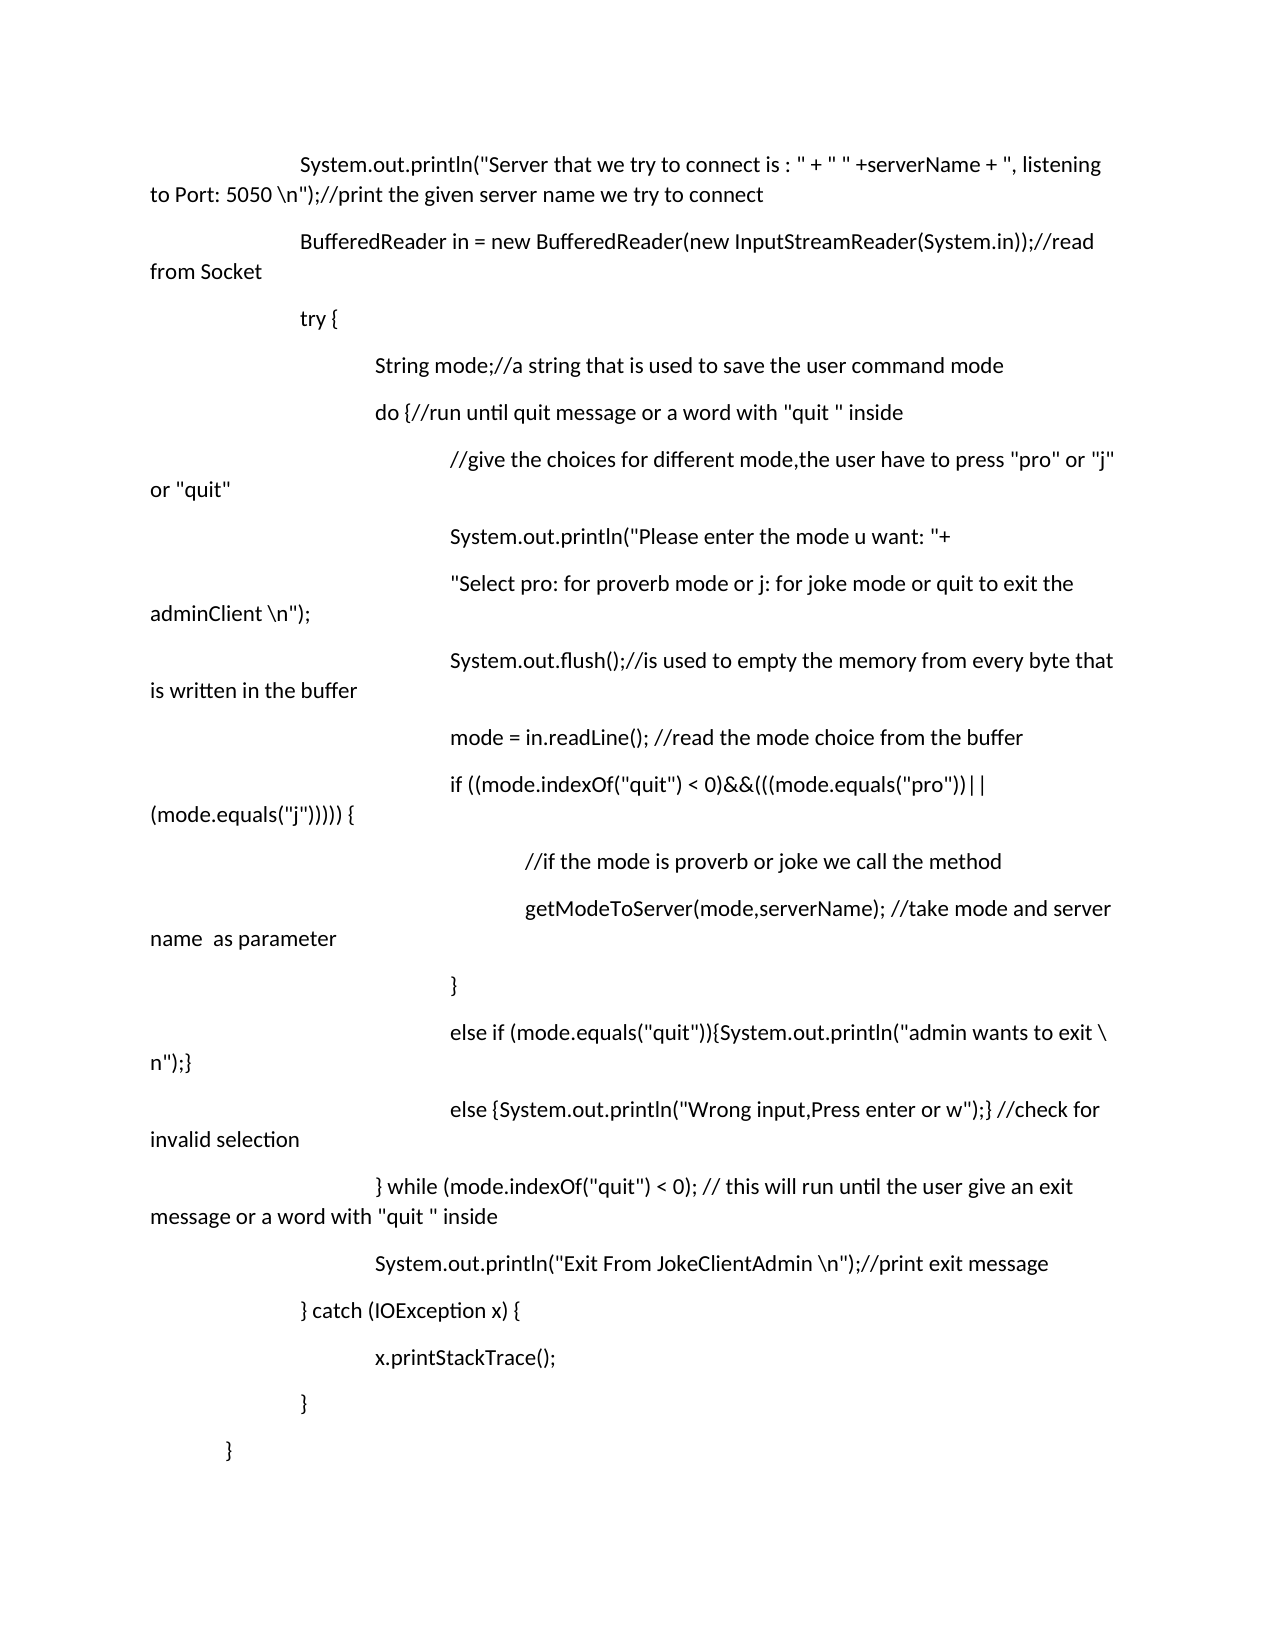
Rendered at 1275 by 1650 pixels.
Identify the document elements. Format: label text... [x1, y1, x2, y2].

text x.printStackTrace(); [150, 1343, 1125, 1371]
text } [150, 1389, 1125, 1418]
text } catch (IOException x) { [150, 1296, 1125, 1324]
text getModeToServer(mode,serverName); //take mode and server name as parameter [150, 894, 1125, 952]
text BufferedReader in = new BufferedReader(new InputStreamReader(System.in));//read from Socket [150, 227, 1125, 285]
text else {System.out.println("Wrong input,Press enter or w");} //check for invalid selection [150, 1095, 1125, 1153]
text mode = in.readLine(); //read the mode choice from the buffer [150, 723, 1125, 751]
text System.out.println("Please enter the mode u want: "+ [150, 522, 1125, 550]
text System.out.flush();//is used to empty the memory from every byte that is written in the buffer [150, 646, 1125, 704]
text } [150, 1436, 1125, 1464]
text try { [150, 304, 1125, 332]
text do {//run until quit message or a word with "quit " inside [150, 398, 1125, 426]
text } while (mode.indexOf("quit") < 0); // this will run until the user give an exit message or a word with "quit " inside [150, 1172, 1125, 1230]
text if ((mode.indexOf("quit") < 0)&&(((mode.equals("pro"))||(mode.equals("j"))))) { [150, 770, 1125, 828]
text "Select pro: for proverb mode or j: for joke mode or quit to exit the adminClient \n"); [150, 569, 1125, 627]
text else if (mode.equals("quit")){System.out.println("admin wants to exit \n");} [150, 1018, 1125, 1076]
text //if the mode is proverb or joke we call the method [150, 847, 1125, 875]
text String mode;//a string that is used to save the user command mode [150, 351, 1125, 379]
text } [150, 971, 1125, 999]
text System.out.println("Server that we try to connect is : " + " " +serverName + ", listening to Port: 5050 \n");//print the given server name we try to connect [150, 150, 1125, 208]
text //give the choices for different mode,the user have to press "pro" or "j" or "quit" [150, 445, 1125, 503]
text System.out.println("Exit From JokeClientAdmin \n");//print exit message [150, 1249, 1125, 1277]
